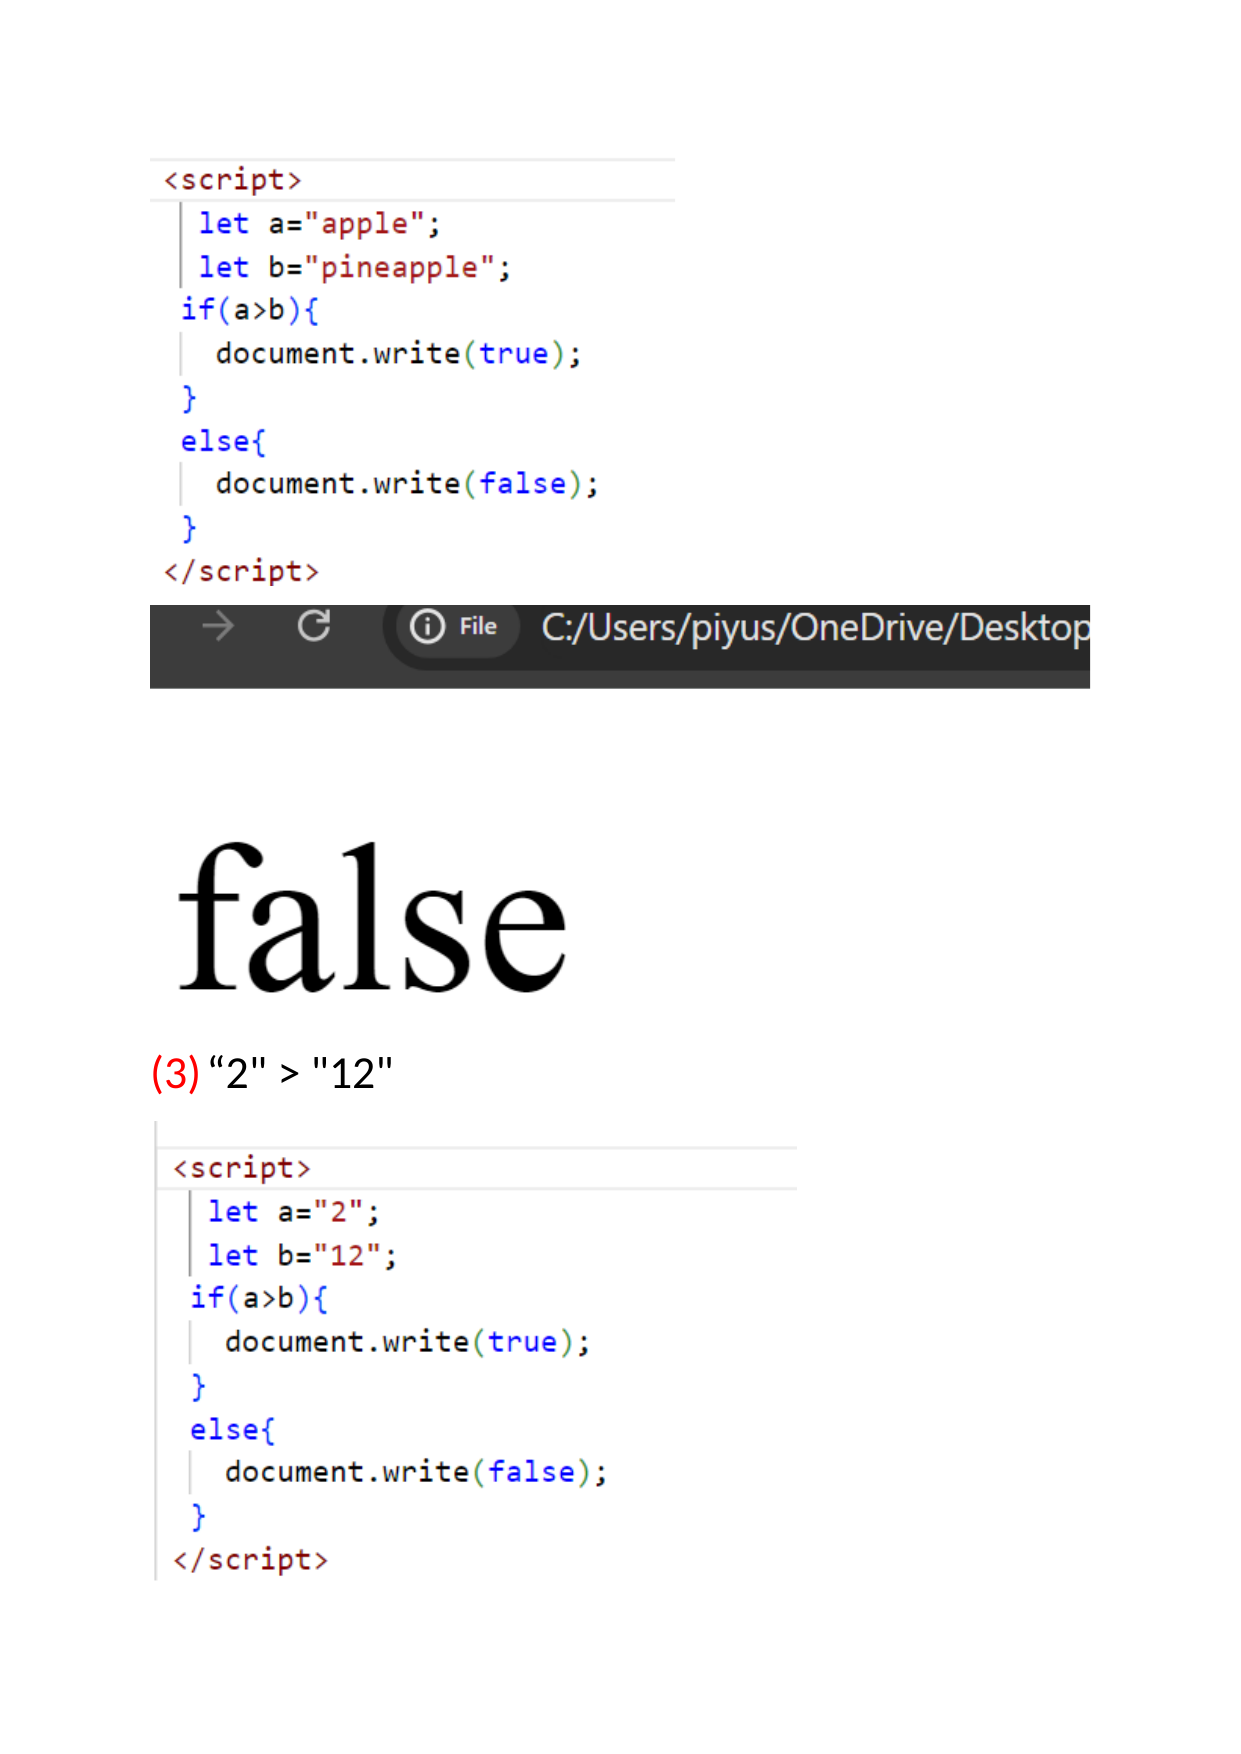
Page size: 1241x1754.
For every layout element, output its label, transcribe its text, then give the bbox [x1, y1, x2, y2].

picture [150, 150, 675, 586]
picture [150, 605, 1091, 1026]
text (3) “2" > "12" [150, 1044, 1090, 1100]
picture [150, 1121, 797, 1587]
